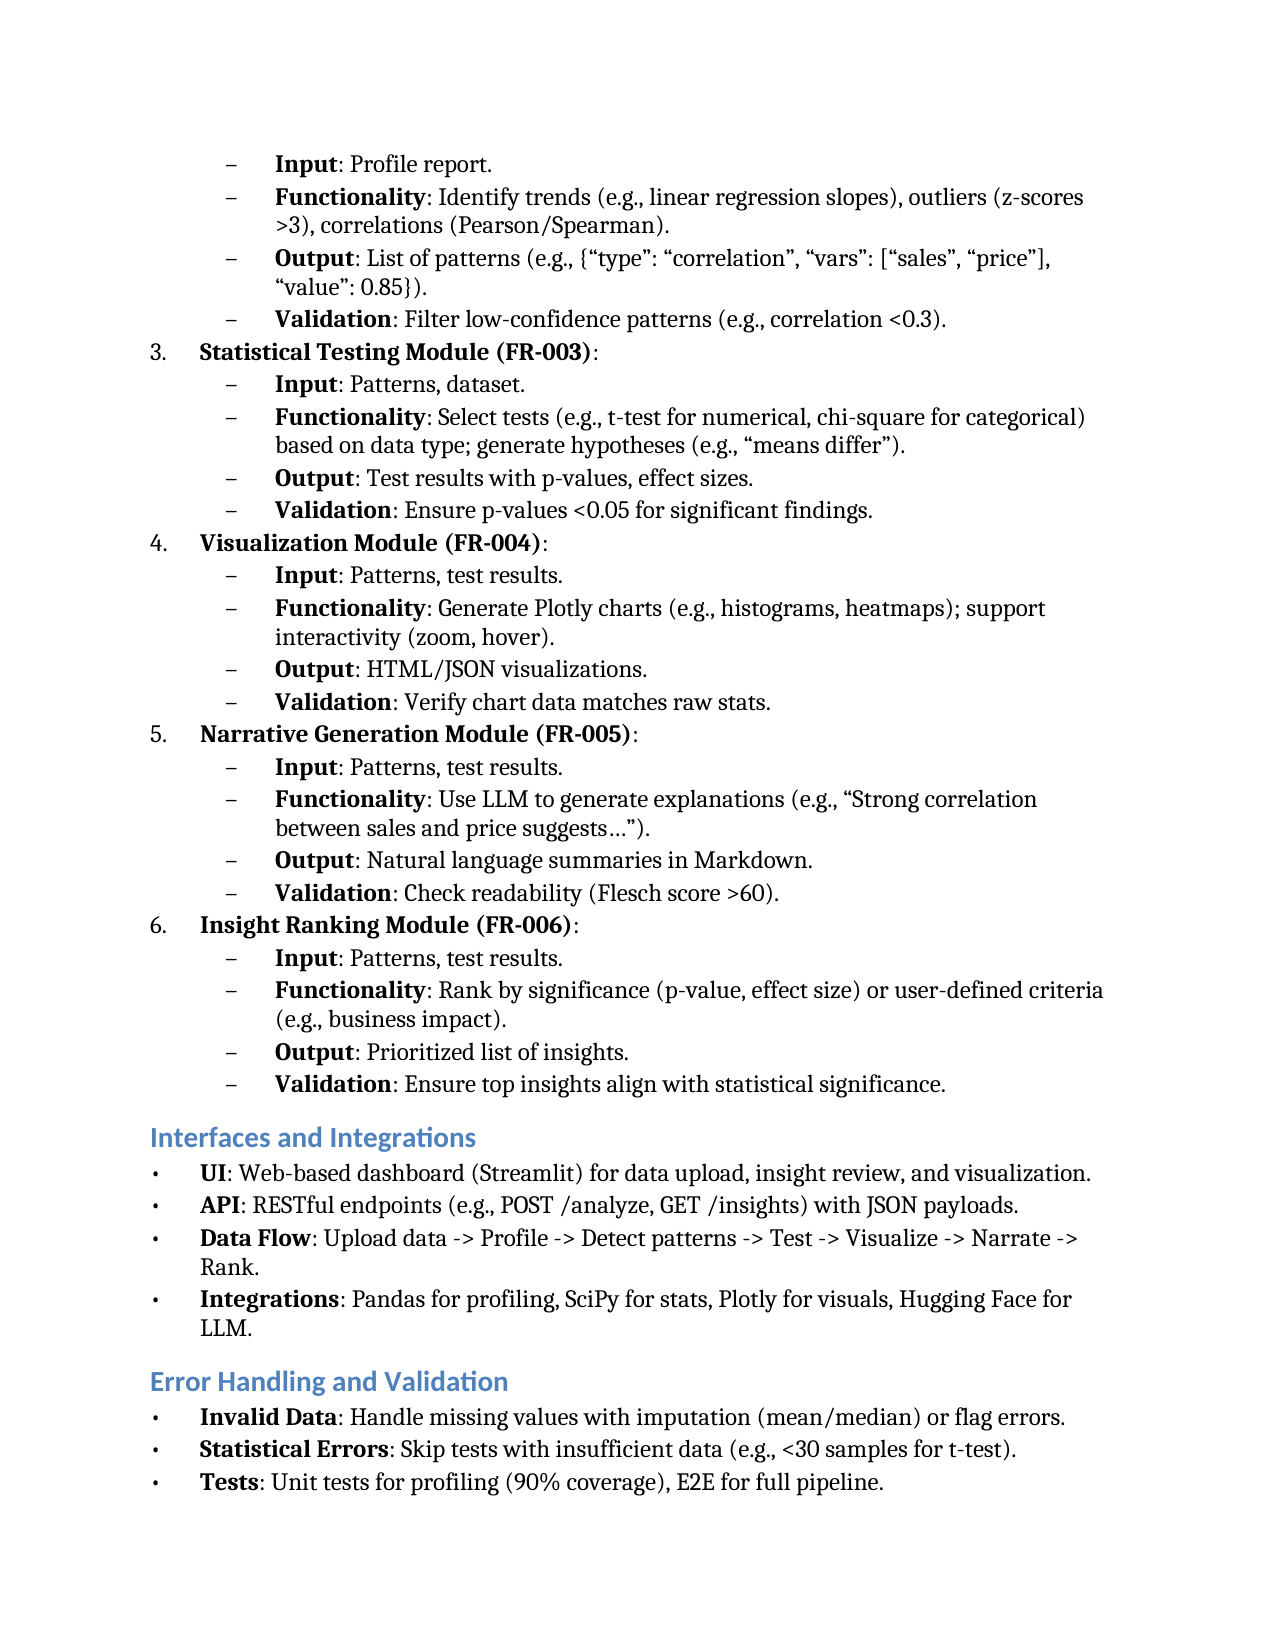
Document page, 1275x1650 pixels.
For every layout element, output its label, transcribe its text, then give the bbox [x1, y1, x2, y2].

list Validation: Filter low-confidence patterns (e.g., correlation <0.3). [225, 305, 1125, 334]
list Functionality: Select tests (e.g., t-test for numerical, chi-square for categorical) based on data type; generate hypotheses (e.g., “means differ”). [225, 402, 1125, 460]
list Output: Prioritized list of insights. [225, 1037, 1125, 1066]
list Statistical Testing Module (FR-003): [150, 337, 1125, 366]
list Input: Patterns, test results. [225, 944, 1125, 972]
list Narrative Generation Module (FR-005): [150, 720, 1125, 749]
list Visualization Module (FR-004): [150, 529, 1125, 557]
list API: RESTful endpoints (e.g., POST /analyze, GET /insights) with JSON payloads. [150, 1191, 1125, 1220]
list Output: List of patterns (e.g., {“type”: “correlation”, “vars”: [“sales”, “price”], “value”: 0.85}). [225, 244, 1125, 301]
list Statistical Errors: Skip tests with insufficient data (e.g., <30 samples for t-test). [150, 1435, 1125, 1464]
list Validation: Check readability (Flesch score >60). [225, 879, 1125, 907]
list Functionality: Generate Plotly charts (e.g., histograms, heatmaps); support interactivity (zoom, hover). [225, 594, 1125, 651]
subtitle Interfaces and Integrations [150, 1119, 1125, 1155]
list Functionality: Rank by significance (p-value, effect size) or user-defined criteria (e.g., business impact). [225, 976, 1125, 1034]
list Output: Test results with p-values, effect sizes. [225, 464, 1125, 492]
list Invalid Data: Handle missing values with imputation (mean/median) or flag errors. [150, 1403, 1125, 1432]
list Functionality: Use LLM to generate explanations (e.g., “Strong correlation between sales and price suggests…”). [225, 785, 1125, 842]
list Tests: Unit tests for profiling (90% coverage), E2E for full pipeline. [150, 1468, 1125, 1497]
list Input: Patterns, test results. [225, 752, 1125, 781]
subtitle Error Handling and Validation [150, 1363, 1125, 1399]
list Input: Patterns, dataset. [225, 370, 1125, 399]
list Input: Patterns, test results. [225, 561, 1125, 590]
list Functionality: Identify trends (e.g., linear regression slopes), outliers (z-scores >3), correlations (Pearson/Spearman). [225, 182, 1125, 240]
list Output: Natural language summaries in Markdown. [225, 846, 1125, 875]
list Validation: Ensure p-values <0.05 for significant findings. [225, 496, 1125, 525]
list UI: Web-based dashboard (Streamlit) for data upload, insight review, and visualization. [150, 1159, 1125, 1188]
list Output: HTML/JSON visualizations. [225, 655, 1125, 684]
list Input: Profile report. [225, 150, 1125, 179]
list Integrations: Pandas for profiling, SciPy for stats, Plotly for visuals, Hugging Face for LLM. [150, 1285, 1125, 1343]
list Validation: Verify chart data matches raw stats. [225, 687, 1125, 716]
list Insight Ranking Module (FR-006): [150, 911, 1125, 940]
list Data Flow: Upload data -> Profile -> Detect patterns -> Test -> Visualize -> Narrate -> Rank. [150, 1224, 1125, 1281]
list Validation: Ensure top insights align with statistical significance. [225, 1070, 1125, 1099]
